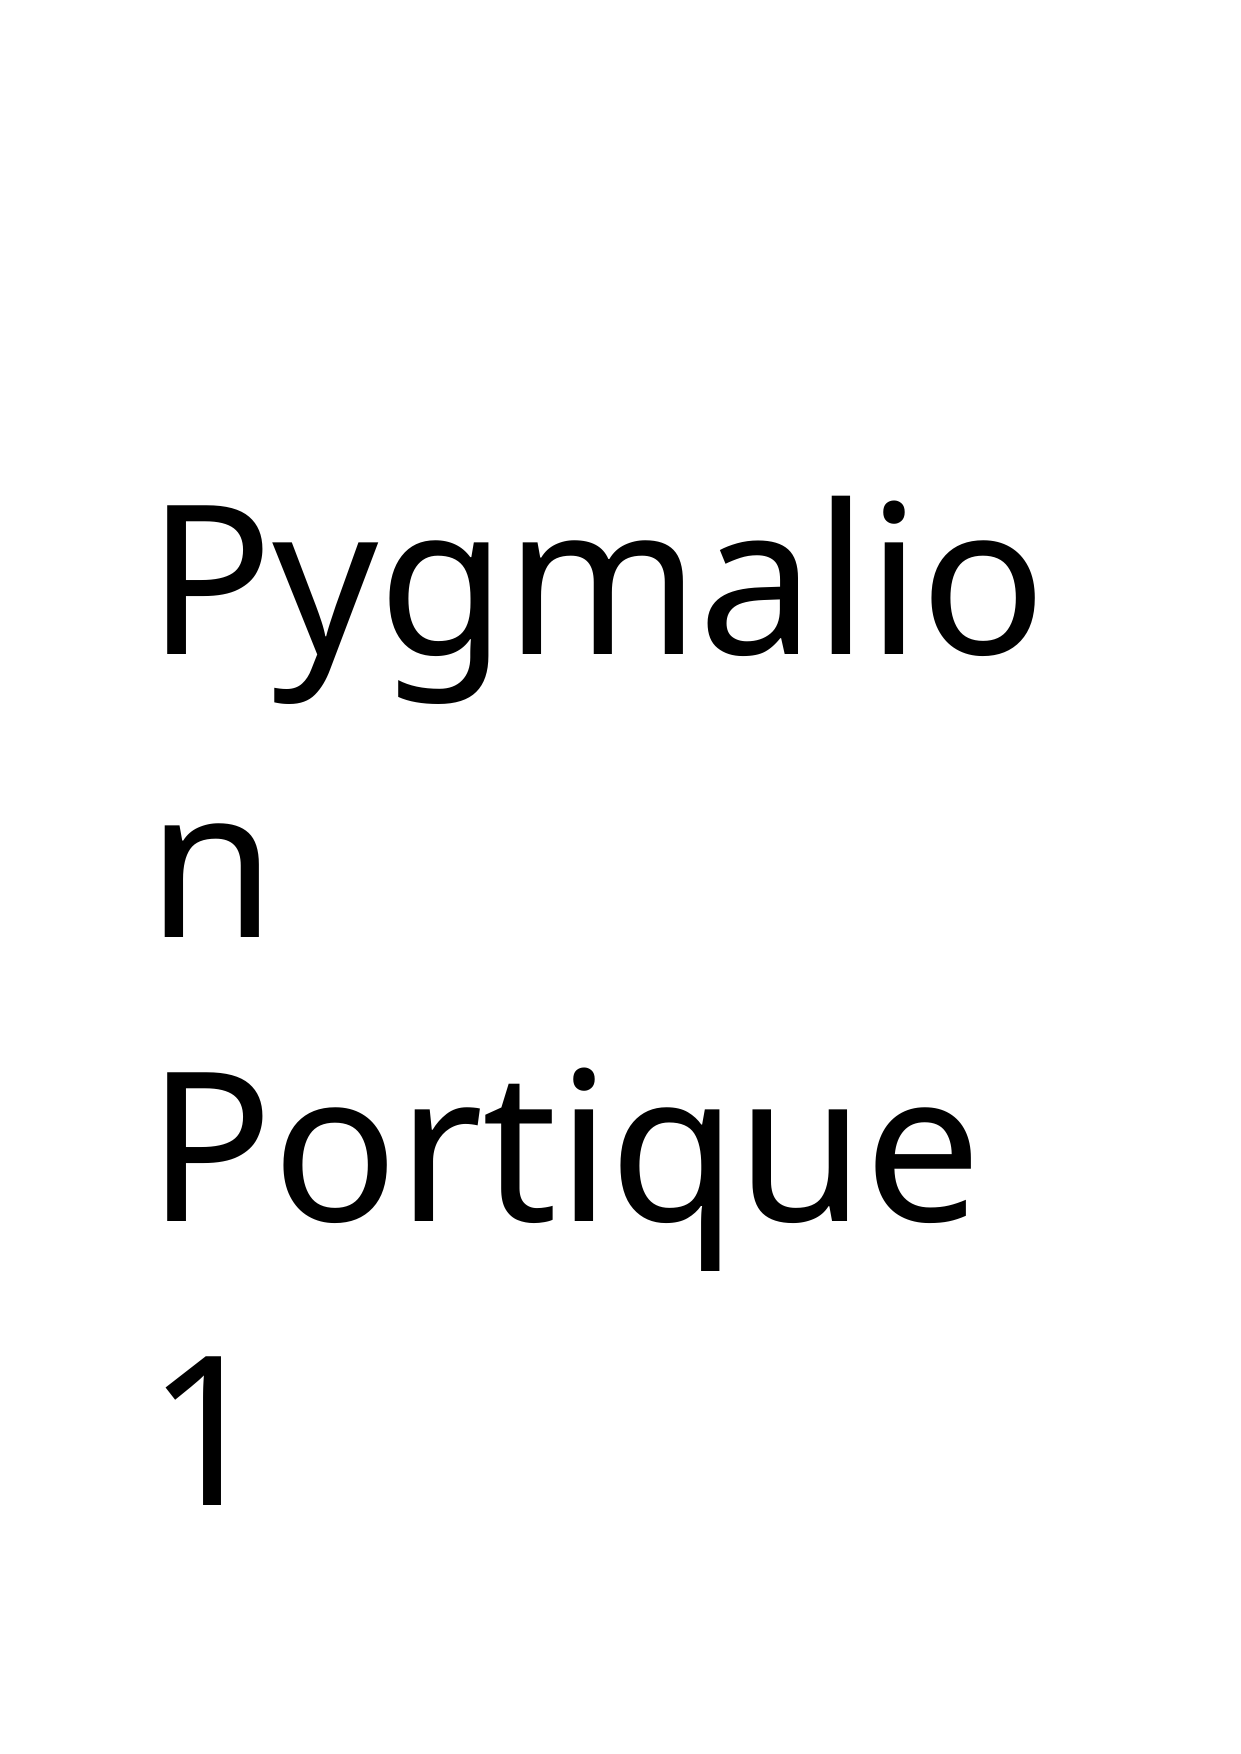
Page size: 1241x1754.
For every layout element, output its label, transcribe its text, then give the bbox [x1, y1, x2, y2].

title Portique 1 [148, 999, 1093, 1566]
title Pygmalion [148, 431, 1093, 999]
